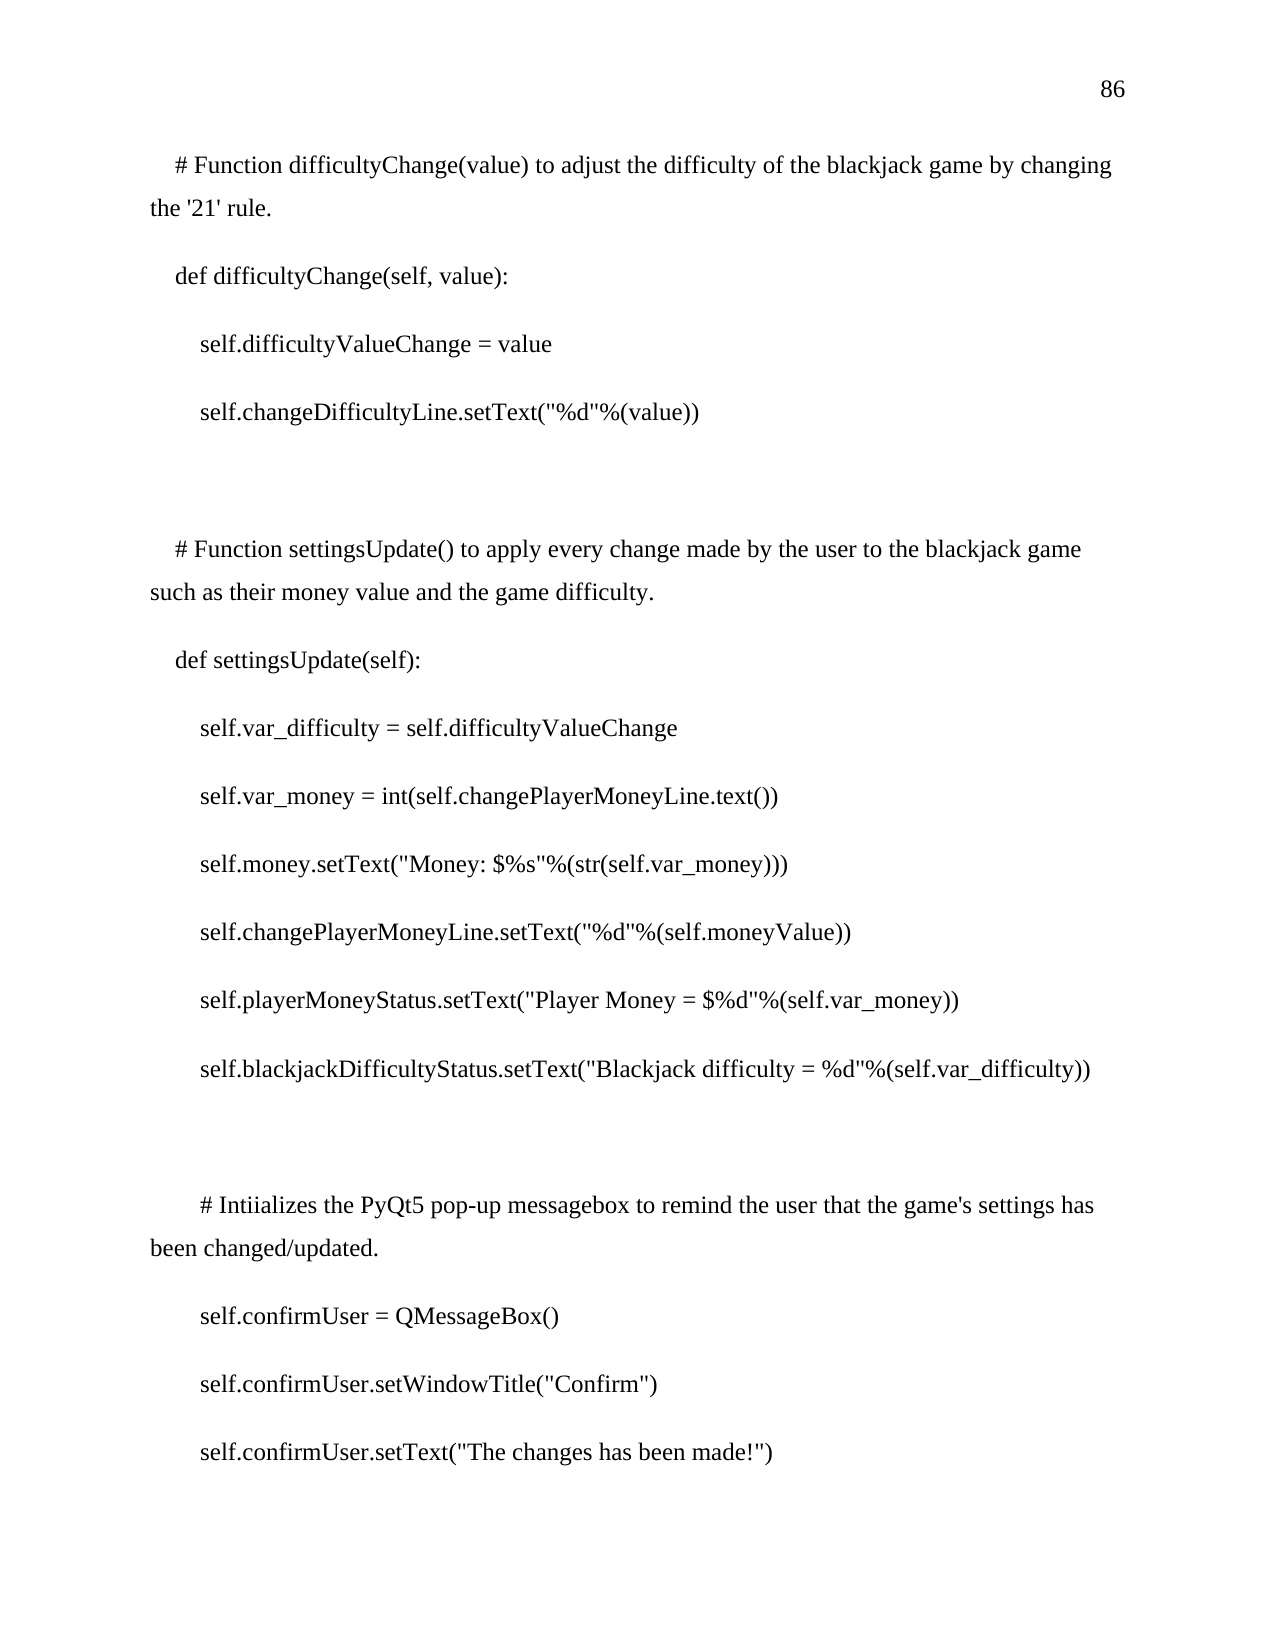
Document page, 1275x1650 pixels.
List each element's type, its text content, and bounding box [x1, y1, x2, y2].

text self.confirmUser = QMessageBox() [150, 1301, 1125, 1330]
text self.confirmUser.setText("The changes has been made!") [150, 1437, 1125, 1466]
text self.confirmUser.setWindowTitle("Confirm") [150, 1369, 1125, 1398]
text # Intiializes the PyQt5 pop-up messagebox to remind the user that the game's settings has been changed/updated. [150, 1190, 1125, 1262]
text self.money.setText("Money: $%s"%(str(self.var_money))) [150, 849, 1125, 878]
text def difficultyChange(self, value): [150, 261, 1125, 290]
text self.changePlayerMoneyLine.setText("%d"%(self.moneyValue)) [150, 917, 1125, 946]
text self.changeDifficultyLine.setText("%d"%(value)) [150, 397, 1125, 426]
text self.var_difficulty = self.difficultyValueChange [150, 713, 1125, 742]
text self.playerMoneyStatus.setText("Player Money = $%d"%(self.var_money)) [150, 986, 1125, 1014]
text def settingsUpdate(self): [150, 645, 1125, 674]
text self.blackjackDifficultyStatus.setText("Blackjack difficulty = %d"%(self.var_difficulty)) [150, 1054, 1125, 1082]
text # Function settingsUpdate() to apply every change made by the user to the blackjack game such as their money value and the game difficulty. [150, 534, 1125, 606]
text # Function difficultyChange(value) to adjust the difficulty of the blackjack game by changing the '21' rule. [150, 150, 1125, 222]
text self.difficultyValueChange = value [150, 329, 1125, 358]
text self.var_money = int(self.changePlayerMoneyLine.text()) [150, 781, 1125, 810]
